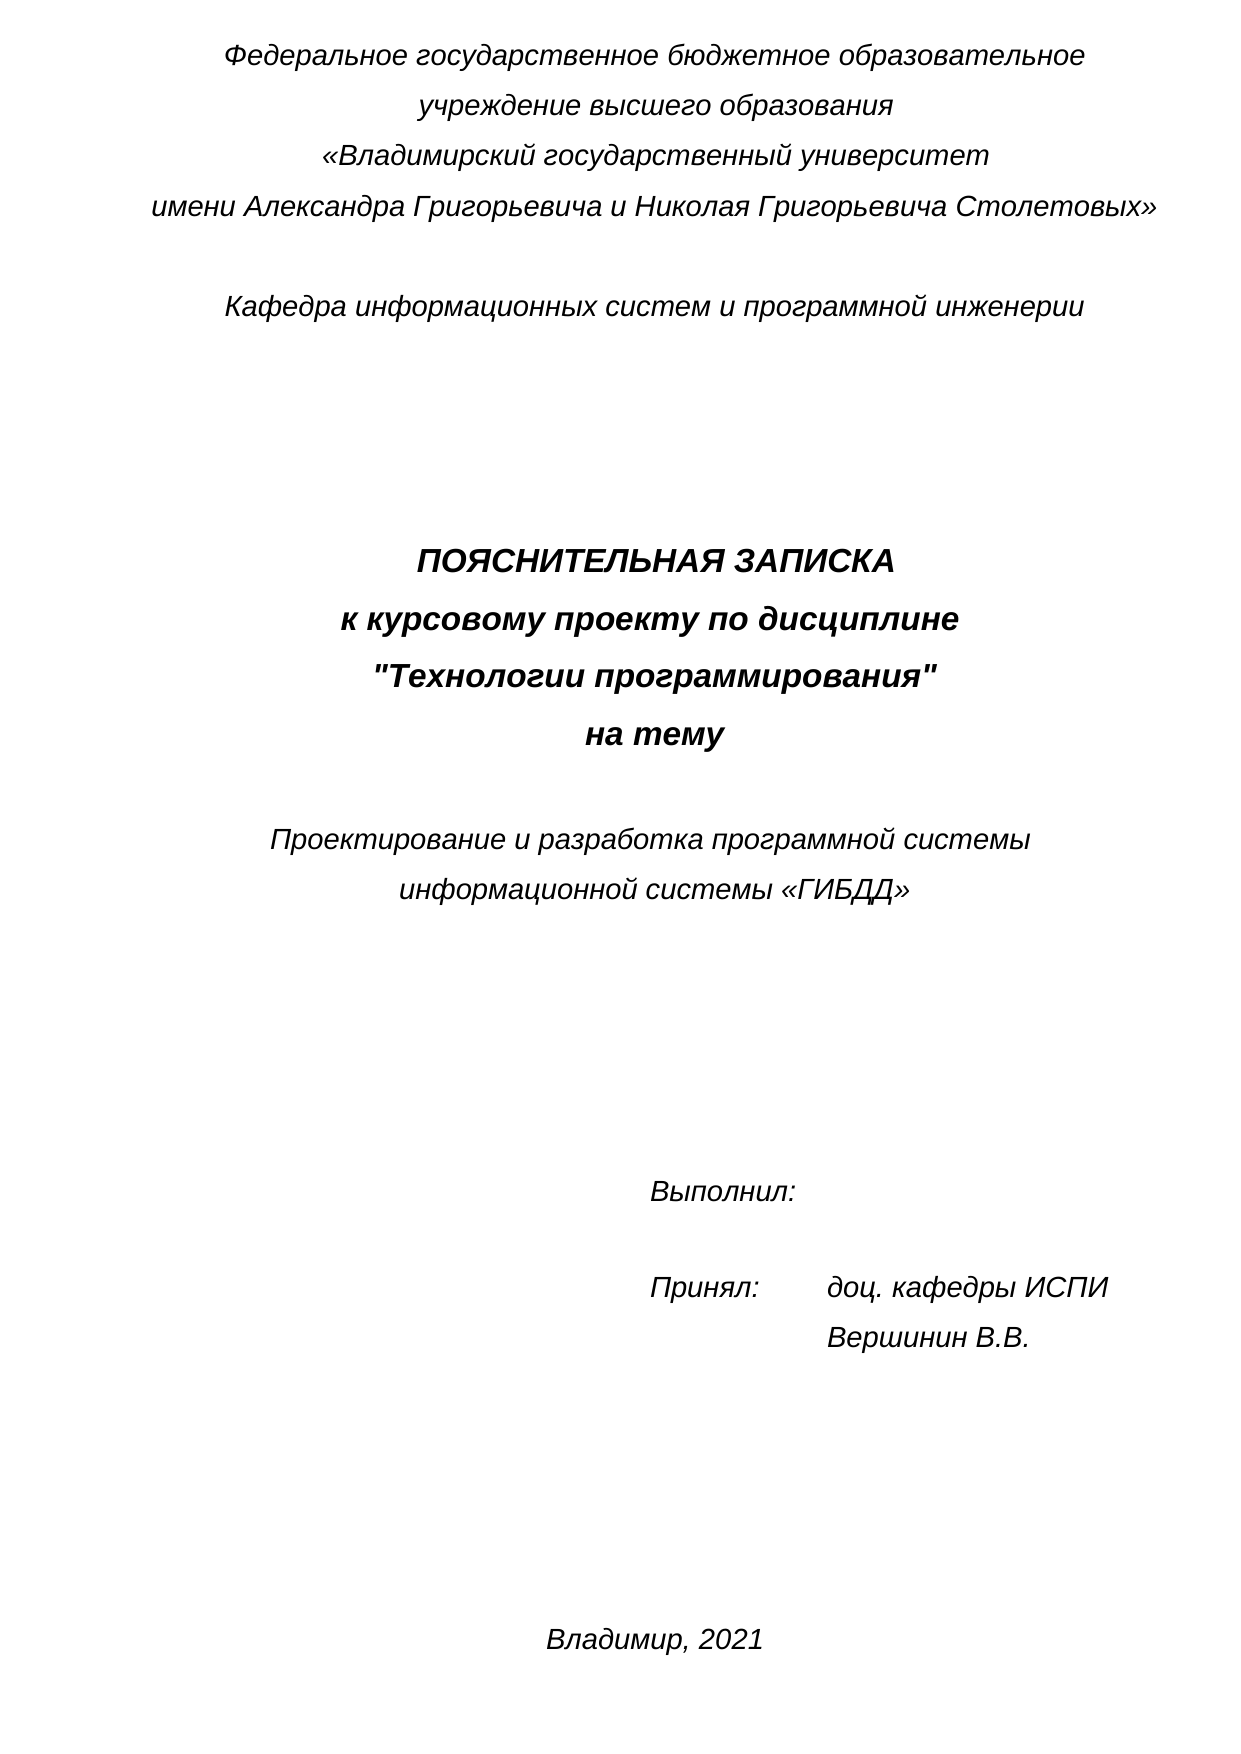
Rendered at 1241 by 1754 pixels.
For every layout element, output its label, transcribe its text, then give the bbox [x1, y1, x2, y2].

text Вершинин В.В. [148, 1320, 1164, 1353]
text Федеральное государственное бюджетное образовательное учреждение высшего образования [148, 38, 1164, 122]
text имени Александра Григорьевича и Николая Григорьевича Столетовых» [148, 189, 1164, 222]
text Проектирование и разработка программной системы информационной системы «ГИБДД» [148, 822, 1164, 906]
text ПОЯСНИТЕЛЬНАЯ ЗАПИСКА [148, 541, 1164, 579]
text Кафедра информационных систем и программной инженерии [148, 289, 1164, 323]
text Принял: доц. кафедры ИСПИ [148, 1270, 1164, 1303]
text на тему [148, 714, 1164, 752]
text «Владимирский государственный университет [148, 138, 1164, 172]
text Выполнил: [148, 1174, 1164, 1207]
text Владимир, 2021 [148, 1622, 1164, 1655]
text к курсовому проекту по дисциплине "Технологии программирования" [148, 598, 1164, 694]
